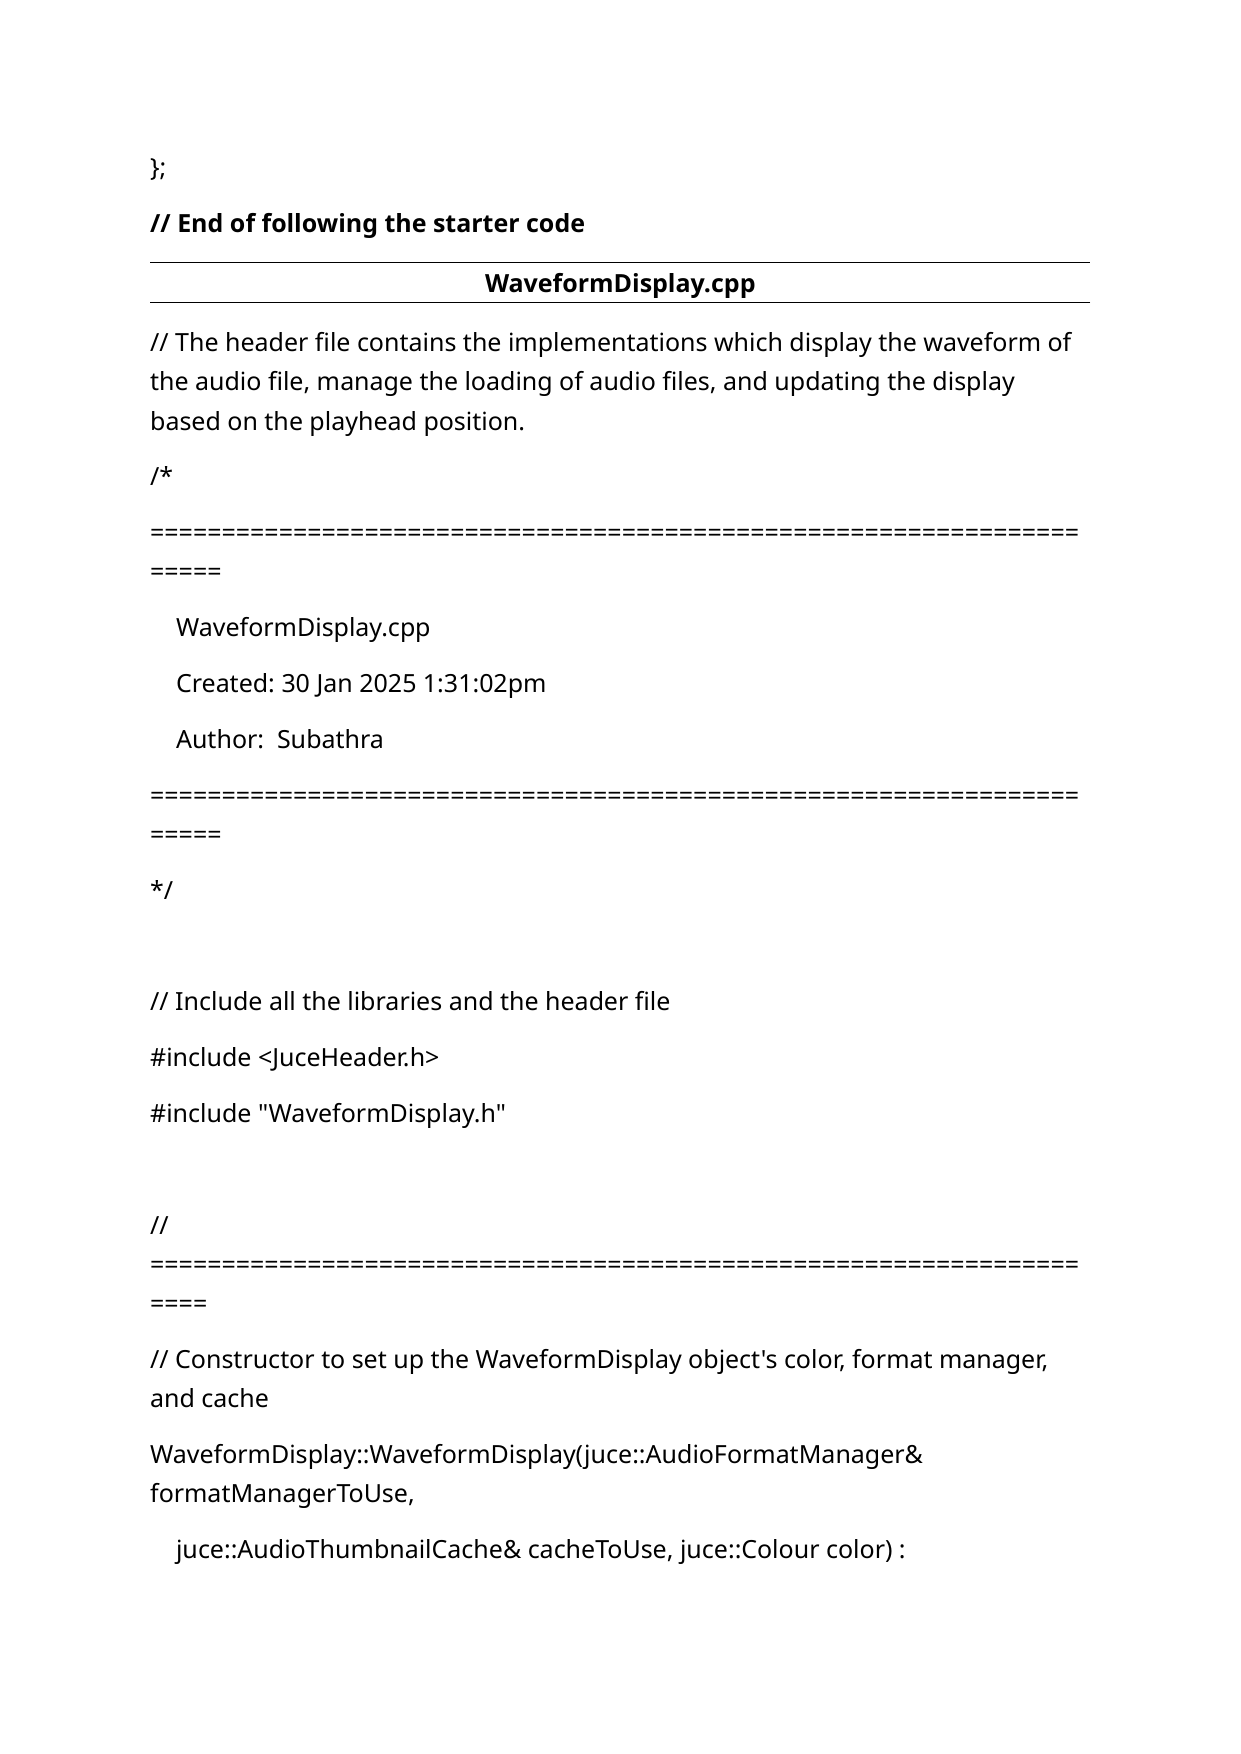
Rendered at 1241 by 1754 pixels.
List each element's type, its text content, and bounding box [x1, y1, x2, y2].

text #include "WaveformDisplay.h" [150, 1096, 1090, 1130]
text ====================================================================== [150, 515, 1090, 588]
text #include <JuceHeader.h> [150, 1040, 1090, 1074]
text ====================================================================== [150, 777, 1090, 851]
text Created: 30 Jan 2025 1:31:02pm [150, 666, 1090, 700]
text //===================================================================== [150, 1207, 1090, 1320]
text juce::AudioThumbnailCache& cacheToUse, juce::Colour color) : [150, 1531, 1090, 1566]
text // Constructor to set up the WaveformDisplay object's color, format manager, and cache [150, 1341, 1090, 1415]
text // Include all the libraries and the header file [150, 984, 1090, 1018]
text WaveformDisplay::WaveformDisplay(juce::AudioFormatManager& formatManagerToUse, [150, 1436, 1090, 1510]
text /* [150, 459, 1090, 493]
text */ [150, 872, 1090, 906]
text Author: Subathra [150, 721, 1090, 756]
text WaveformDisplay.cpp [150, 263, 1090, 302]
text }; [150, 150, 1090, 184]
text // End of following the starter code [150, 206, 1090, 240]
text WaveformDisplay.cpp [150, 610, 1090, 644]
text // The header file contains the implementations which display the waveform of the audio file, manage the loading of audio files, and updating the display based on the playhead position. [150, 325, 1090, 437]
